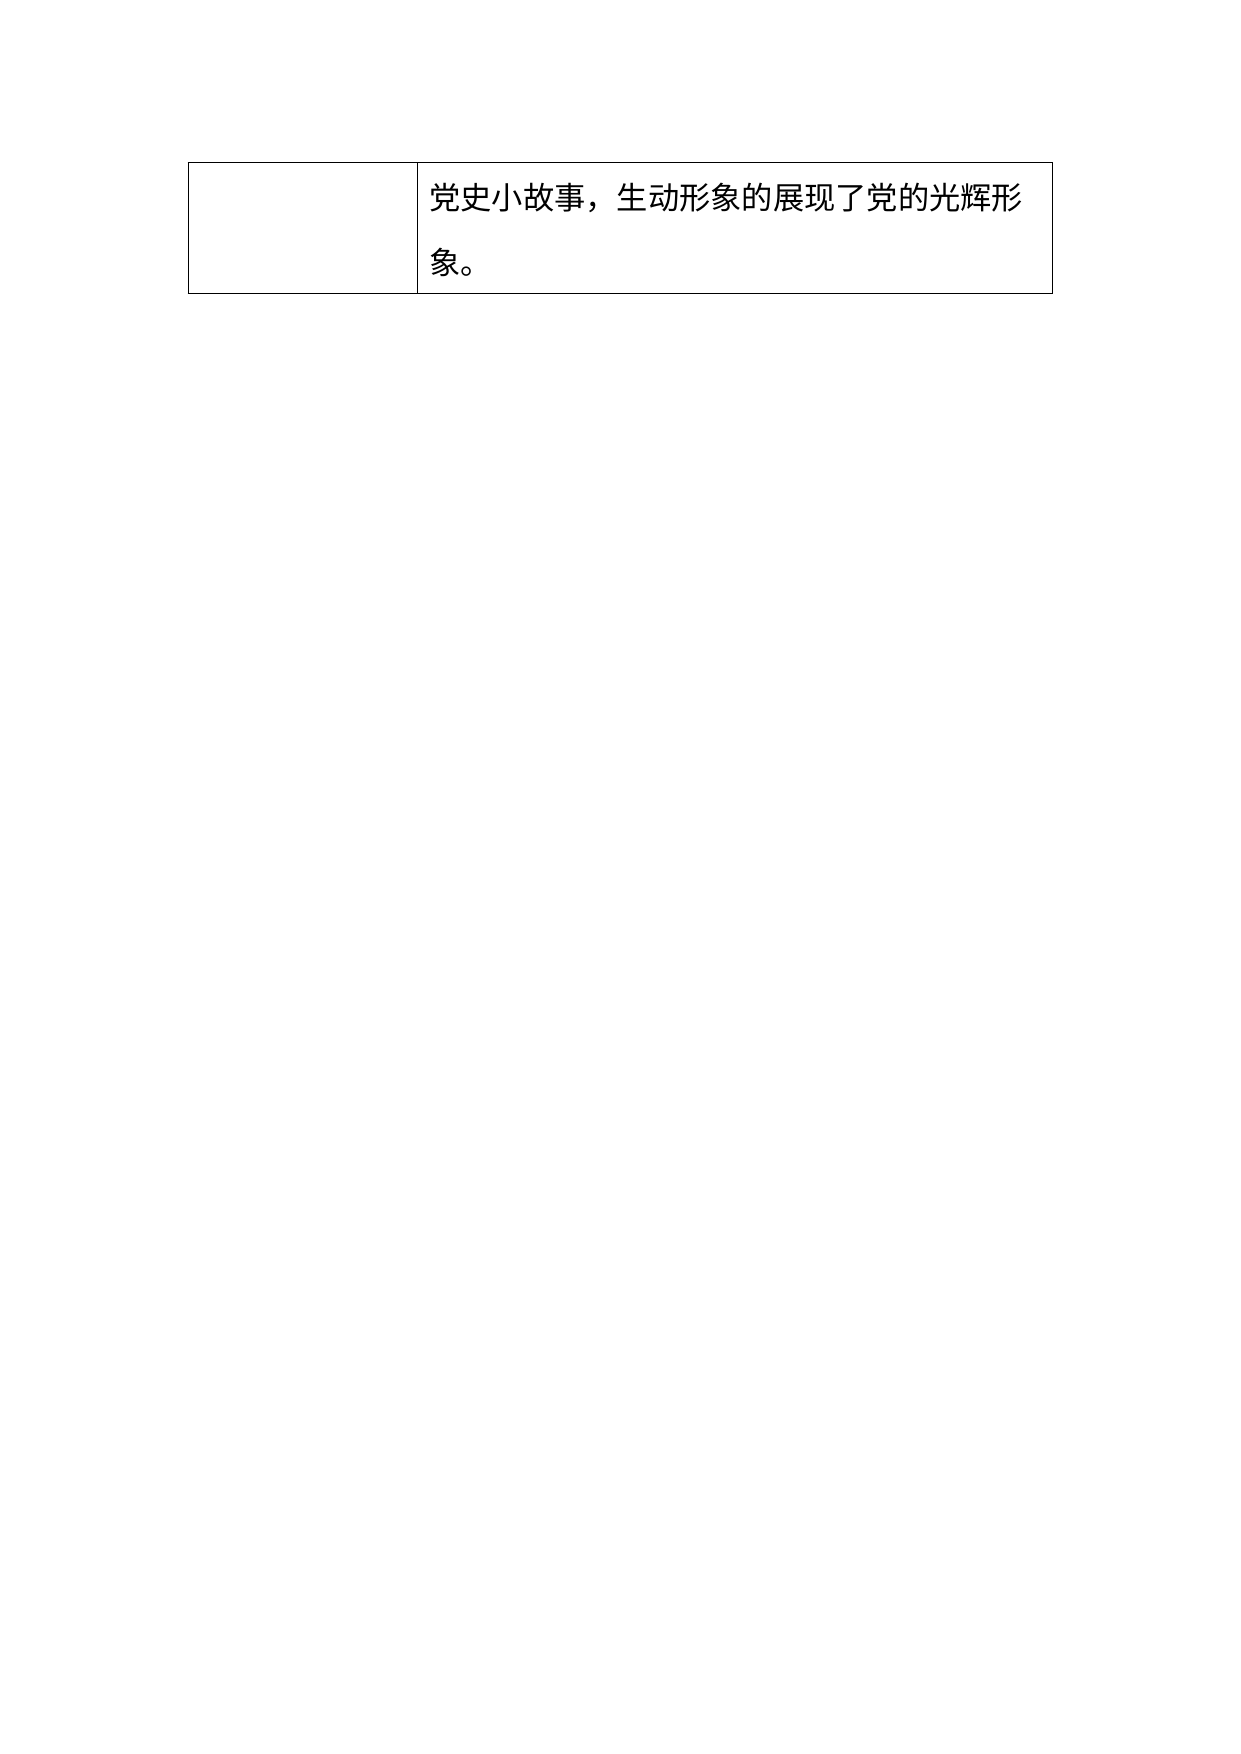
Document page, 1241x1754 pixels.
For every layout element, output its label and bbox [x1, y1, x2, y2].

table_cell [189, 163, 417, 293]
table_cell [418, 163, 1052, 293]
